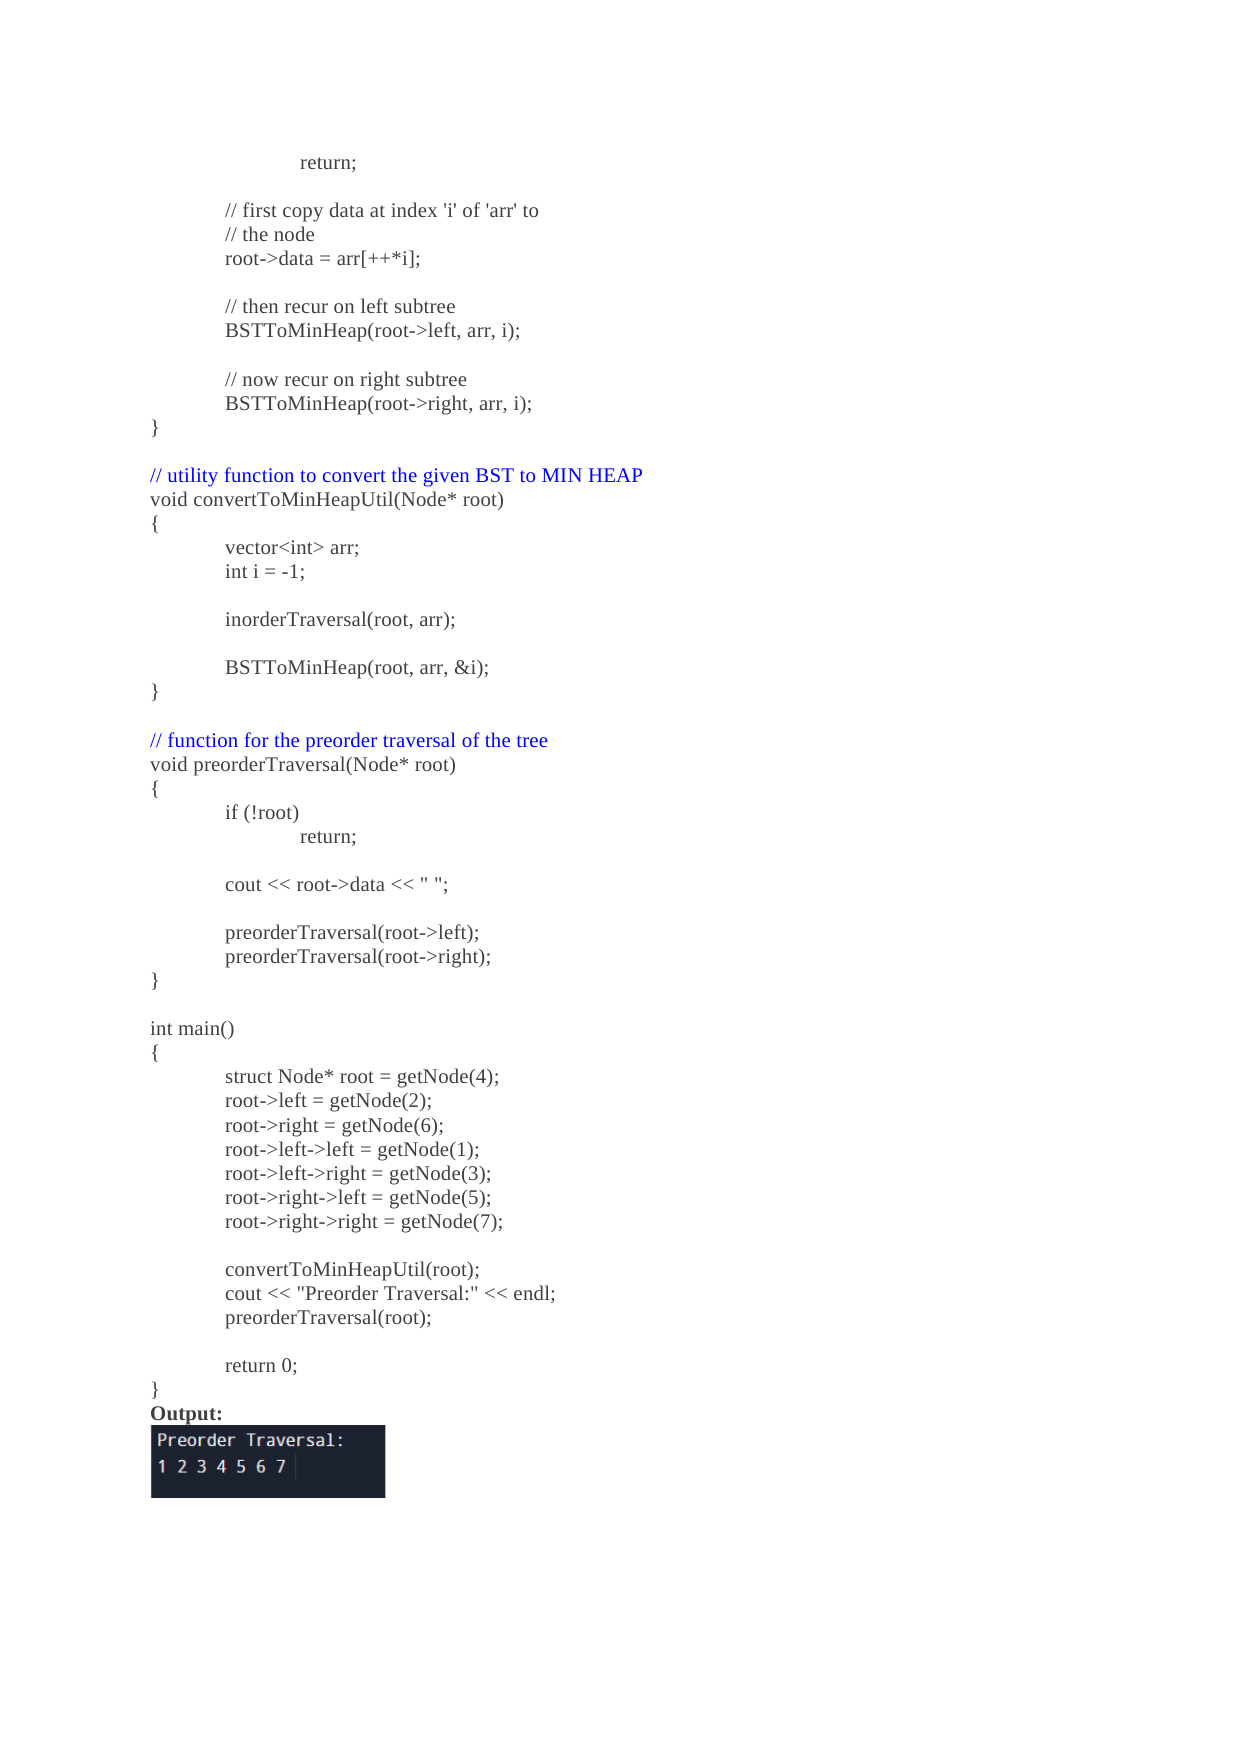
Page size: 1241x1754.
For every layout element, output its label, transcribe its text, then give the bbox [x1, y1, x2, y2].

text root->left->left = getNode(1); [150, 1137, 1090, 1161]
text } [150, 679, 1090, 703]
text // function for the preorder traversal of the tree [150, 727, 1090, 752]
text { [150, 511, 1090, 535]
text } [150, 968, 1090, 992]
text return; [150, 824, 1090, 848]
text Output: [150, 1401, 1090, 1425]
text } [150, 415, 1090, 439]
text vector<int> arr; [150, 535, 1090, 559]
text BSTToMinHeap(root->right, arr, i); [150, 391, 1090, 415]
text // first copy data at index 'i' of 'arr' to [150, 198, 1090, 222]
text inorderTraversal(root, arr); [150, 607, 1090, 631]
text void convertToMinHeapUtil(Node* root) [150, 487, 1090, 511]
text // then recur on left subtree [150, 294, 1090, 318]
text convertToMinHeapUtil(root); [150, 1257, 1090, 1281]
text struct Node* root = getNode(4); [150, 1064, 1090, 1088]
text // utility function to convert the given BST to MIN HEAP [150, 463, 1090, 487]
text root->data = arr[++*i]; [150, 246, 1090, 270]
text BSTToMinHeap(root, arr, &i); [150, 655, 1090, 679]
text preorderTraversal(root); [150, 1305, 1090, 1329]
text // now recur on right subtree [150, 367, 1090, 391]
text return 0; [150, 1353, 1090, 1377]
text root->left = getNode(2); [150, 1088, 1090, 1112]
text { [150, 1040, 1090, 1064]
text void preorderTraversal(Node* root) [150, 752, 1090, 776]
text int i = -1; [150, 559, 1090, 583]
text } [150, 1377, 1090, 1401]
text root->right->left = getNode(5); [150, 1185, 1090, 1209]
text int main() [150, 1016, 1090, 1040]
text root->left->right = getNode(3); [150, 1161, 1090, 1185]
text if (!root) [150, 800, 1090, 824]
text root->right->right = getNode(7); [150, 1209, 1090, 1233]
text cout << "Preorder Traversal:" << endl; [150, 1281, 1090, 1305]
text { [150, 776, 1090, 800]
text // the node [150, 222, 1090, 246]
text preorderTraversal(root->right); [150, 944, 1090, 968]
text cout << root->data << " "; [150, 872, 1090, 896]
text root->right = getNode(6); [150, 1112, 1090, 1137]
picture [150, 1425, 386, 1498]
text preorderTraversal(root->left); [150, 920, 1090, 944]
text BSTToMinHeap(root->left, arr, i); [150, 318, 1090, 342]
text return; [150, 150, 1090, 174]
